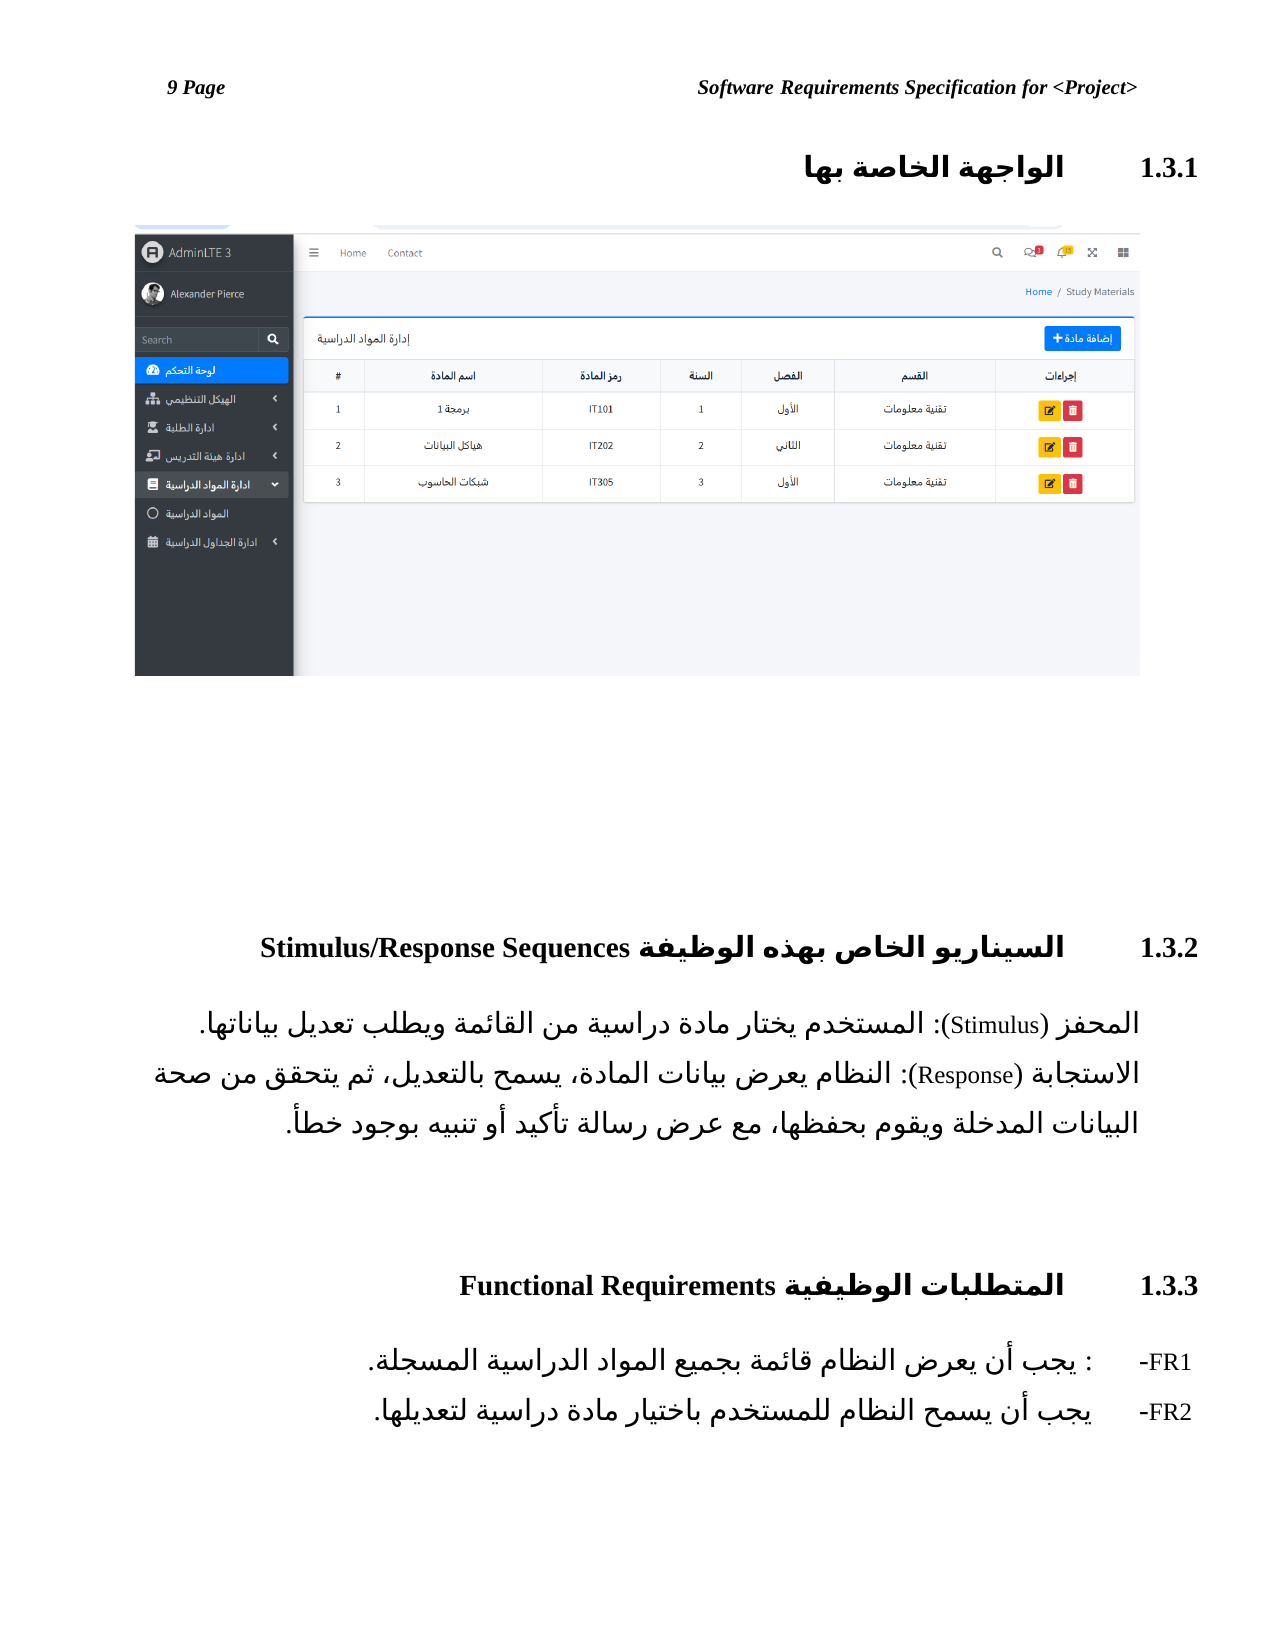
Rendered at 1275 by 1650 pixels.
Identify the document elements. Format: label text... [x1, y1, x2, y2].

text الاستجابة (Response): النظام يعرض بيانات المادة، يسمح بالتعديل، ثم يتحقق من صحة البيانات المدخلة ويقوم بحفظها، مع عرض رسالة تأكيد أو تنبيه بوجود خطأ. [135, 1056, 1140, 1140]
text يجب أن يسمح النظام للمستخدم باختيار مادة دراسية لتعديلها. [135, 1393, 1139, 1427]
text المحفز (Stimulus): المستخدم يختار مادة دراسية من القائمة ويطلب تعديل بياناتها. [135, 1006, 1140, 1039]
picture [134, 225, 1140, 676]
subtitle السيناريو الخاص بهذه الوظيفة Stimulus/Response Sequences [135, 930, 1140, 964]
subtitle الواجهة الخاصة بها [135, 150, 1140, 183]
subtitle المتطلبات الوظيفية Functional Requirements [135, 1268, 1140, 1301]
text : يجب أن يعرض النظام قائمة بجميع المواد الدراسية المسجلة. [135, 1343, 1139, 1377]
